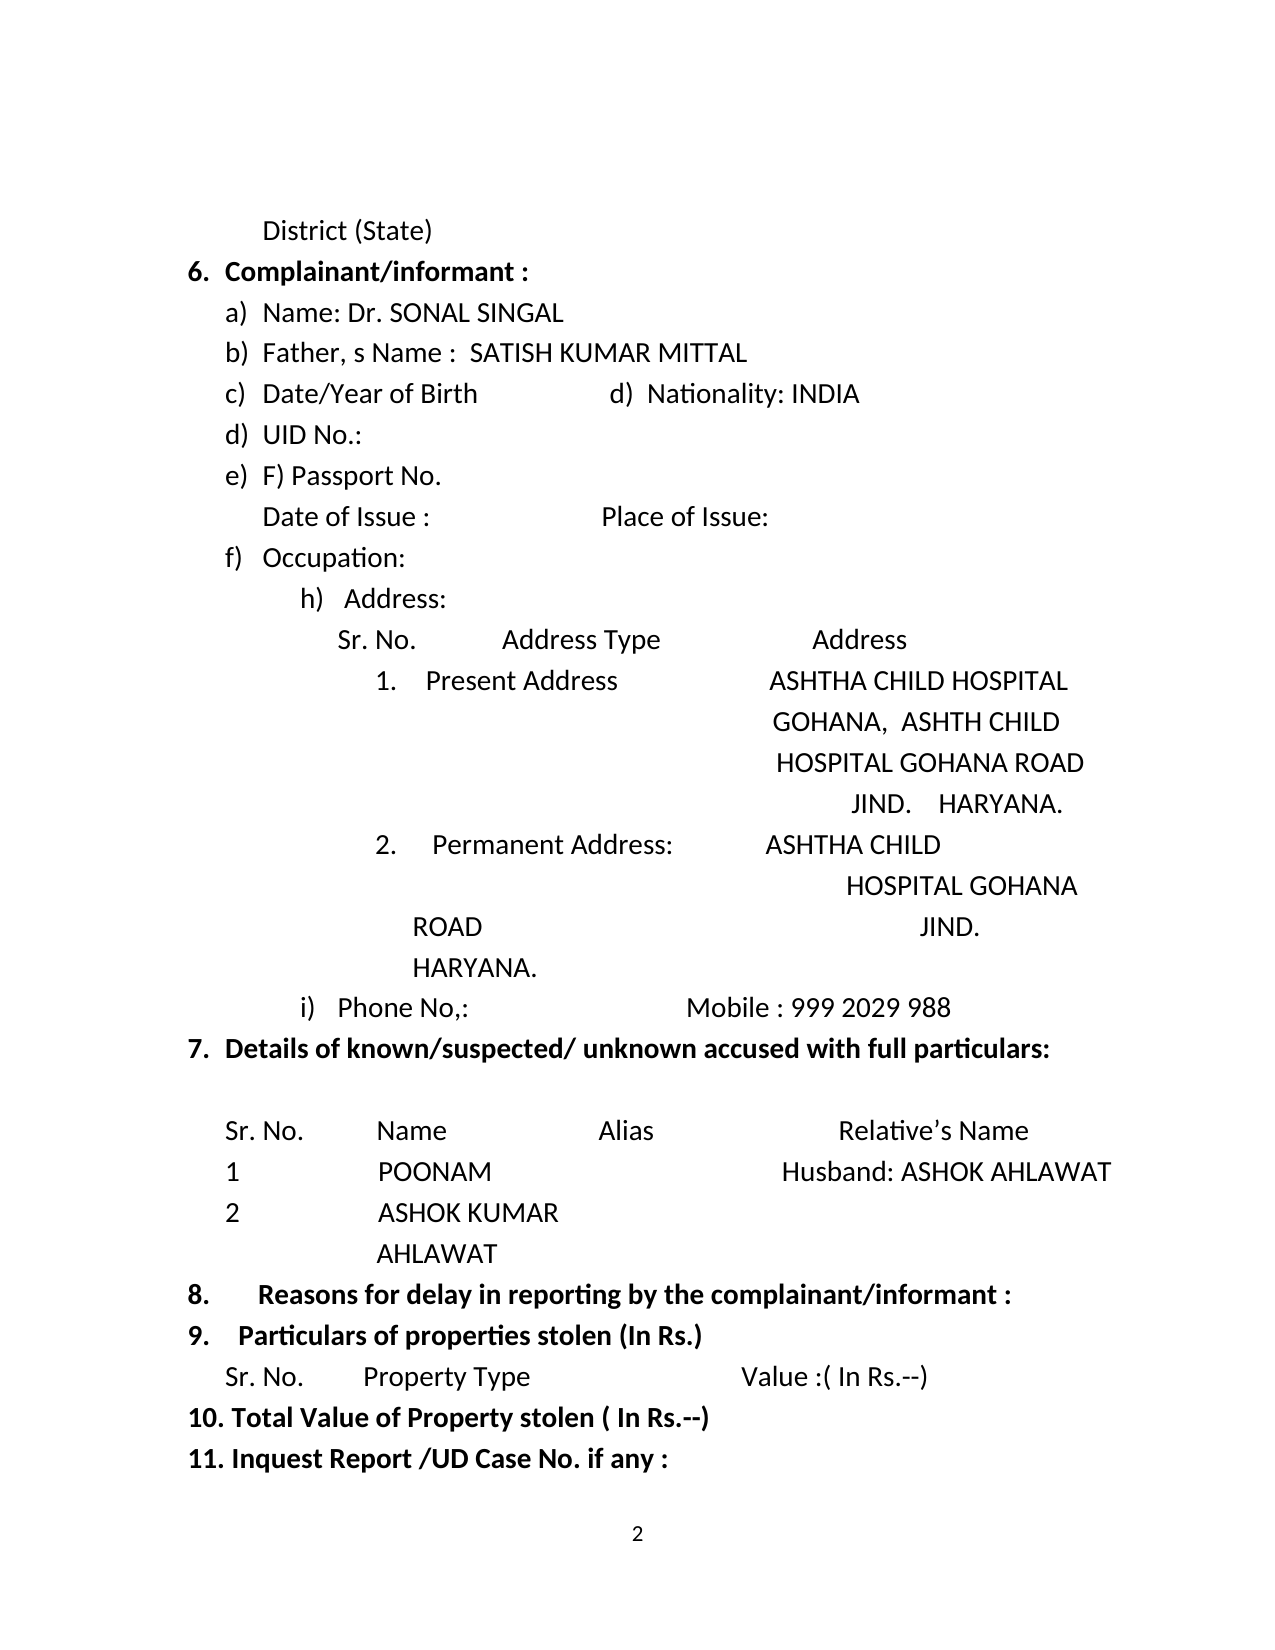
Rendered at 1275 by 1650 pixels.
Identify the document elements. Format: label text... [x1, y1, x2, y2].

list Present Address ASHTHA CHILD HOSPITAL GOHANA, ASHTH CHILD HOSPITAL GOHANA ROAD JIND. HARYANA. [375, 662, 1125, 821]
list F) Passport No. [225, 457, 1125, 493]
list Phone No,: Mobile : 999 2029 988 [300, 989, 1125, 1025]
list Total Value of Property stolen ( In Rs.--) [187, 1399, 1125, 1434]
list Sr. No. Property Type Value :( In Rs.--) [225, 1358, 1125, 1394]
list Reasons for delay in reporting by the complainant/informant : [187, 1276, 1125, 1312]
list 2 ASHOK KUMAR [225, 1194, 1125, 1230]
list AHLAWAT [225, 1235, 1125, 1271]
list Father, s Name : SATISH KUMAR MITTAL [225, 334, 1125, 370]
list Date of Issue : Place of Issue: [262, 498, 1125, 534]
list Address: [300, 580, 1125, 616]
list Particulars of properties stolen (In Rs.) [187, 1317, 1125, 1353]
list Occupation: [225, 539, 1125, 575]
list Complainant/informant : [187, 253, 1125, 288]
list 1 POONAM Husband: ASHOK AHLAWAT [225, 1153, 1125, 1189]
list Date/Year of Birth d) Nationality: INDIA [225, 376, 1125, 411]
list Sr. No. Name Alias Relative’s Name [225, 1112, 1125, 1148]
list District (State) [262, 212, 1125, 247]
list Details of known/suspected/ unknown accused with full particulars: [187, 1031, 1125, 1066]
list Sr. No. Address Type Address [337, 621, 1125, 657]
list Name: Dr. SONAL SINGAL [225, 294, 1125, 329]
list UID No.: [225, 416, 1125, 452]
list Permanent Address: ASHTHA CHILD HOSPITAL GOHANA ROAD JIND. HARYANA. [375, 826, 1125, 984]
list Inquest Report /UD Case No. if any : [187, 1440, 1125, 1476]
